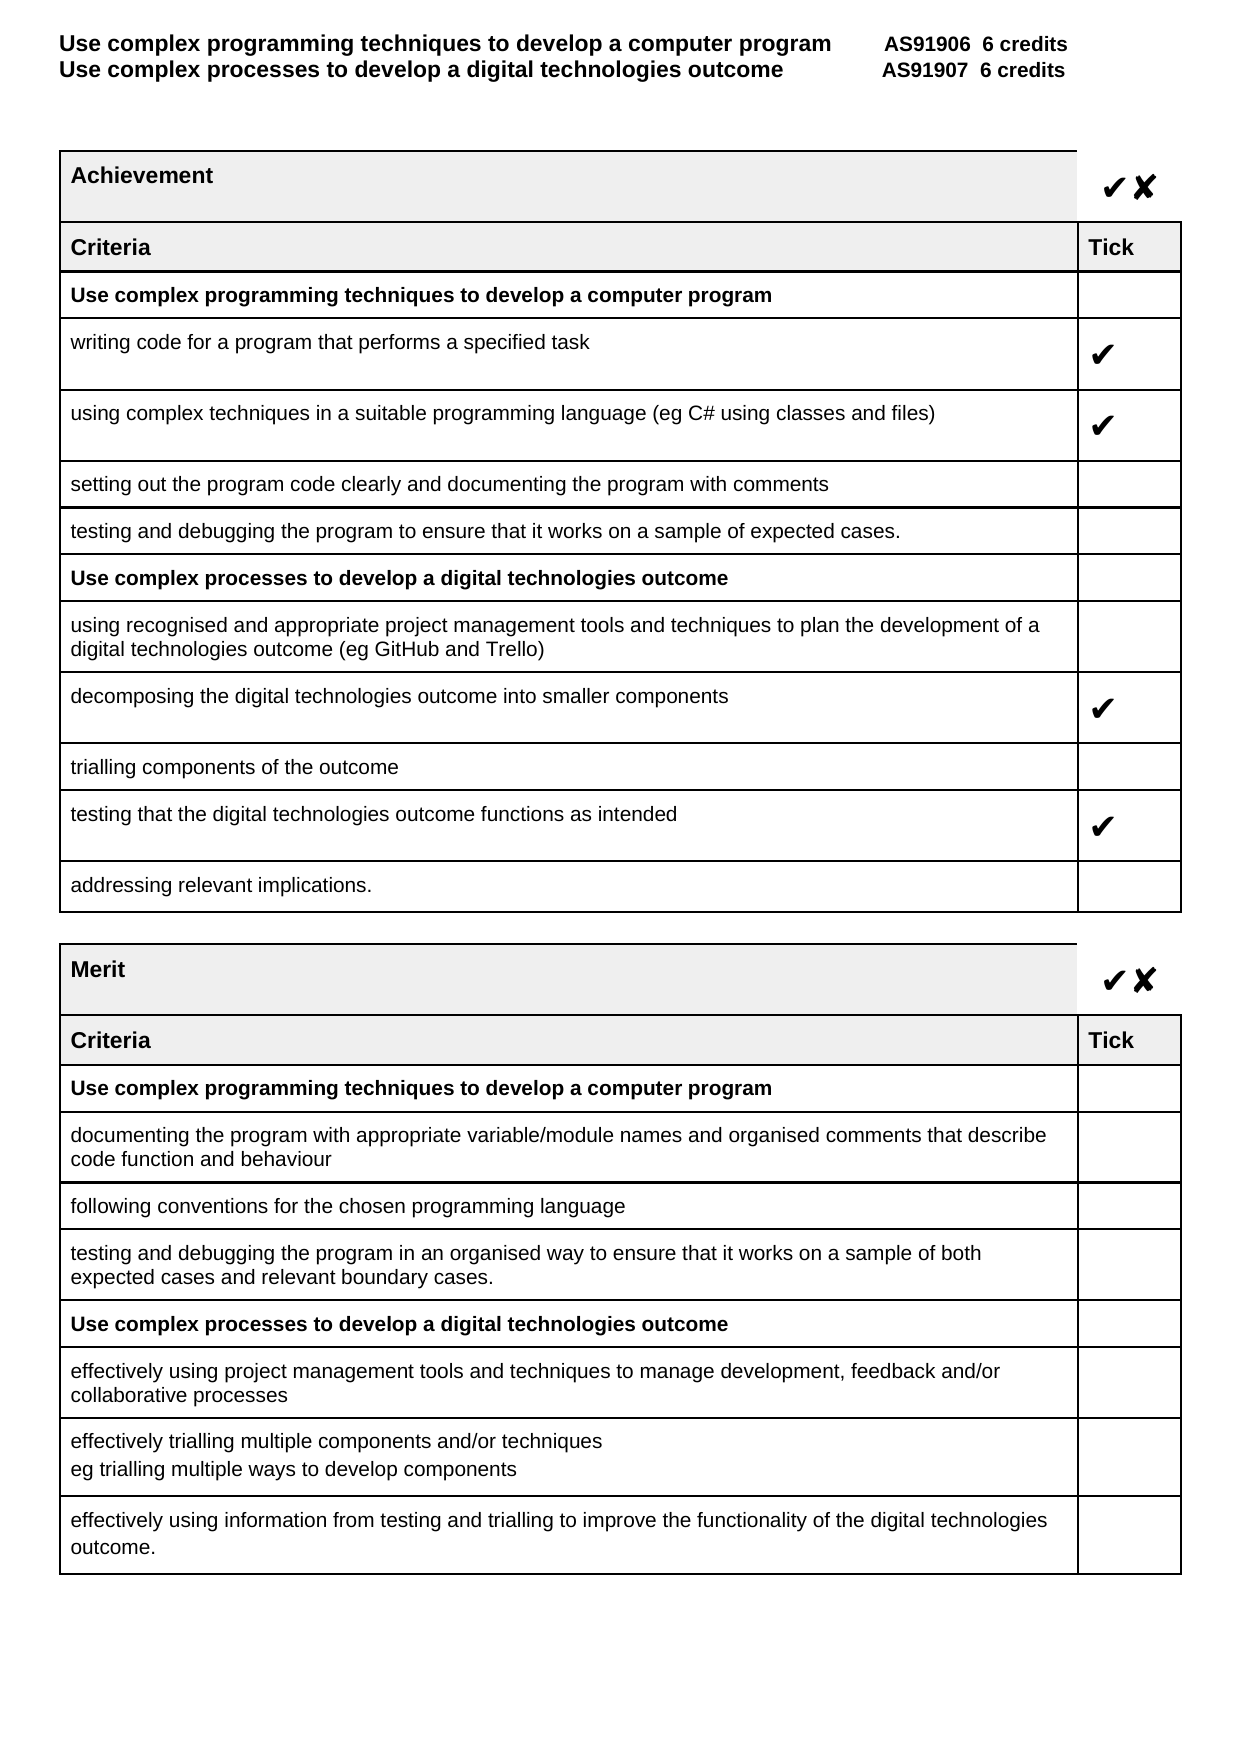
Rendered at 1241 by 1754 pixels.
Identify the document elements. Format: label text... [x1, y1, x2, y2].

table_cell testing and debugging the program to ensure that it works on a sample of expected cases. [61, 509, 1077, 553]
table_cell [1079, 1113, 1180, 1181]
table_cell [1079, 1184, 1180, 1228]
table_cell Use complex processes to develop a digital technologies outcome [61, 1301, 1077, 1346]
table_cell [1079, 1419, 1180, 1495]
table_cell [1079, 555, 1180, 600]
table_cell effectively trialling multiple components and/or techniques eg trialling multiple ways to develop components [61, 1419, 1077, 1495]
table_cell Use complex programming techniques to develop a computer program [61, 1066, 1077, 1111]
table_header ✔✘ [1079, 945, 1180, 1014]
table_cell setting out the program code clearly and documenting the program with comments [61, 462, 1077, 506]
table_cell ✔ [1079, 791, 1180, 860]
table_cell Tick [1079, 223, 1180, 270]
table_cell Criteria [61, 223, 1077, 270]
table_cell [1079, 744, 1180, 789]
table_cell [1079, 462, 1180, 506]
table_cell [1079, 509, 1180, 553]
table_cell Criteria [61, 1016, 1077, 1064]
table_cell [1079, 862, 1180, 911]
table_cell documenting the program with appropriate variable/module names and organised comments that describe code function and behaviour [61, 1113, 1077, 1181]
table_cell [1079, 1348, 1180, 1417]
table_cell writing code for a program that performs a specified task [61, 319, 1077, 388]
table_cell addressing relevant implications. [61, 862, 1077, 911]
table_cell Use complex processes to develop a digital technologies outcome [61, 555, 1077, 600]
table_cell following conventions for the chosen programming language [61, 1184, 1077, 1228]
table_cell ✔ [1079, 673, 1180, 742]
table_cell testing and debugging the program in an organised way to ensure that it works on a sample of both expected cases and relevant boundary cases. [61, 1230, 1077, 1299]
table_cell [1079, 1497, 1180, 1573]
table_cell [1079, 602, 1180, 671]
table_cell effectively using information from testing and trialling to improve the functionality of the digital technologies outcome. [61, 1497, 1077, 1573]
table_cell [1079, 1066, 1180, 1111]
table_cell ✔ [1079, 319, 1180, 388]
table_cell [1079, 1301, 1180, 1346]
table_cell using recognised and appropriate project management tools and techniques to plan the development of a digital technologies outcome (eg GitHub and Trello) [61, 602, 1077, 671]
table_header ✔✘ [1079, 152, 1180, 221]
table_cell using complex techniques in a suitable programming language (eg C# using classes and files) [61, 391, 1077, 459]
table_cell Tick [1079, 1016, 1180, 1064]
table_header Merit [61, 945, 1077, 1014]
table_cell trialling components of the outcome [61, 744, 1077, 789]
table_cell [1079, 273, 1180, 317]
table_cell effectively using project management tools and techniques to manage development, feedback and/or collaborative processes [61, 1348, 1077, 1417]
table_cell ✔ [1079, 391, 1180, 459]
table_cell testing that the digital technologies outcome functions as intended [61, 791, 1077, 860]
table_cell [1079, 1230, 1180, 1299]
table_cell decomposing the digital technologies outcome into smaller components [61, 673, 1077, 742]
table_header Achievement [61, 152, 1077, 221]
table_cell Use complex programming techniques to develop a computer program [61, 273, 1077, 317]
